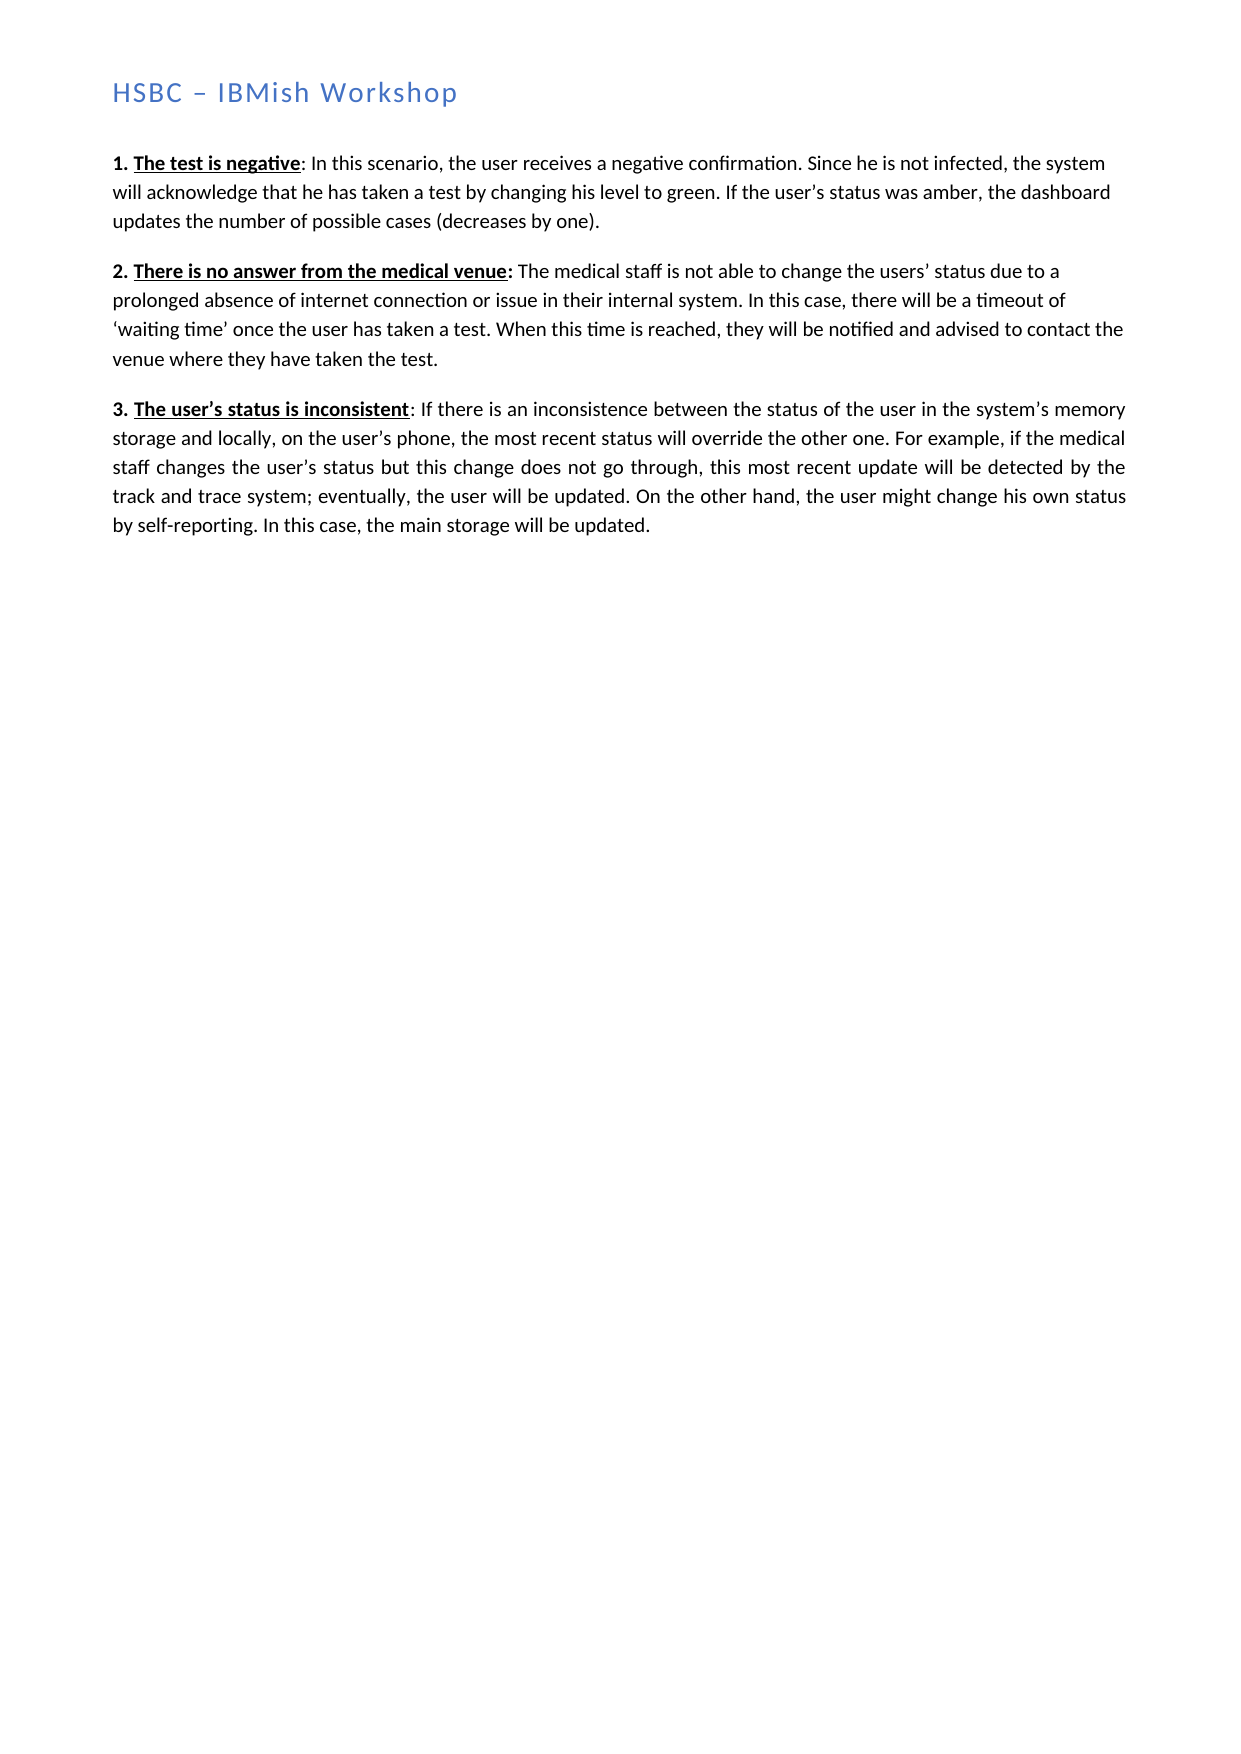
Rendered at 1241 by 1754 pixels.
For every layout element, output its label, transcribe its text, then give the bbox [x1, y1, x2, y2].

text 1. The test is negative: In this scenario, the user receives a negative confirmation. Since he is not infected, the system will acknowledge that he has taken a test by changing his level to green. If the user’s status was amber, the dashboard updates the number of possible cases (decreases by one). [112, 150, 1128, 234]
text 2. There is no answer from the medical venue: The medical staff is not able to change the users’ status due to a prolonged absence of internet connection or issue in their internal system. In this case, there will be a timeout of ‘waiting time’ once the user has taken a test. When this time is reached, they will be notified and advised to contact the venue where they have taken the test. [112, 258, 1128, 371]
text 3. The user’s status is inconsistent: If there is an inconsistence between the status of the user in the system’s memory storage and locally, on the user’s phone, the most recent status will override the other one. For example, if the medical staff changes the user’s status but this change does not go through, this most recent update will be detected by the track and trace system; eventually, the user will be updated. On the other hand, the user might change his own status by self-reporting. In this case, the main storage will be updated. [112, 396, 1128, 538]
